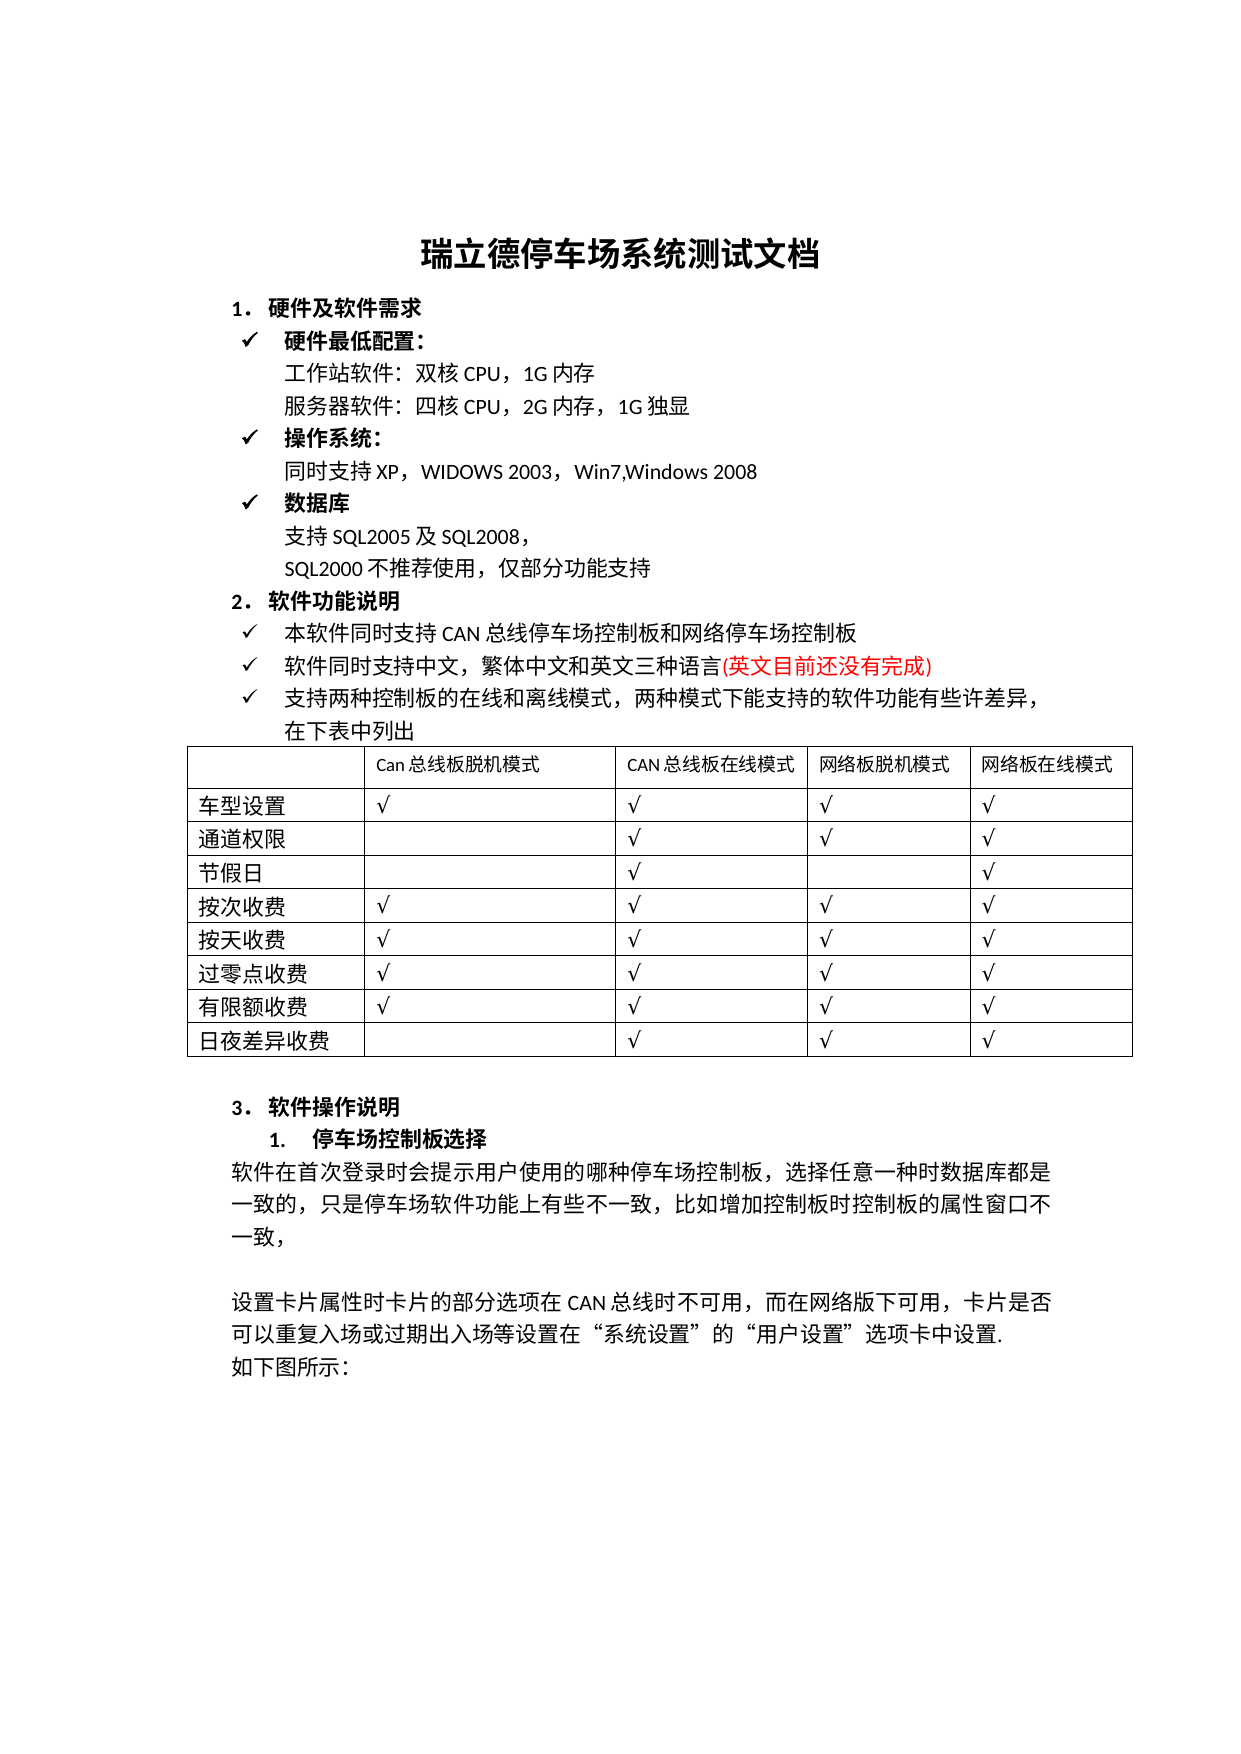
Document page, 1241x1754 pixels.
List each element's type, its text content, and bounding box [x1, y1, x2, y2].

table_cell √ [616, 822, 807, 854]
table_cell √ [808, 822, 970, 854]
table_cell √ [365, 889, 615, 922]
table_cell √ [616, 1023, 807, 1056]
table_cell 有限额收费 [188, 990, 364, 1022]
table_cell √ [616, 923, 807, 955]
table_header Can总线板脱机模式 [365, 747, 615, 787]
table_cell 按天收费 [188, 923, 364, 955]
table_cell [365, 822, 615, 854]
table_cell 日夜差异收费 [188, 1023, 364, 1056]
table_cell √ [808, 1023, 970, 1056]
table_cell √ [971, 889, 1132, 922]
table_cell √ [971, 822, 1132, 854]
list 工作站软件：双核CPU，1G内存 [284, 356, 1053, 388]
list 硬件及软件需求 [231, 291, 1053, 323]
table_cell √ [971, 923, 1132, 955]
text 如下图所示： [231, 1349, 1053, 1382]
table_header [188, 747, 364, 787]
text 设置卡片属性时卡片的部分选项在CAN总线时不可用，而在网络版下可用，卡片是否可以重复入场或过期出入场等设置在“系统设置”的“用户设置”选项卡中设置. [231, 1284, 1053, 1349]
table_cell √ [616, 789, 807, 821]
text 软件在首次登录时会提示用户使用的哪种停车场控制板，选择任意一种时数据库都是一致的，只是停车场软件功能上有些不一致，比如增加控制板时控制板的属性窗口不一致， [231, 1154, 1053, 1252]
table_cell √ [808, 789, 970, 821]
table_cell √ [971, 990, 1132, 1022]
table_cell 按次收费 [188, 889, 364, 922]
list 支持SQL2005及SQL2008， [284, 518, 1053, 551]
table_cell √ [616, 990, 807, 1022]
table_cell 通道权限 [188, 822, 364, 854]
table_cell √ [808, 889, 970, 922]
list 停车场控制板选择 [269, 1122, 1053, 1154]
table_cell √ [808, 956, 970, 989]
table_cell √ [365, 956, 615, 989]
table_cell √ [971, 1023, 1132, 1056]
table_cell √ [971, 789, 1132, 821]
table_header CAN总线板在线模式 [616, 747, 807, 787]
list 软件同时支持中文，繁体中文和英文三种语言(英文目前还没有完成) [241, 648, 1053, 681]
title 瑞立德停车场系统测试文档 [187, 219, 1053, 284]
list 软件操作说明 [231, 1089, 1053, 1122]
list 服务器软件：四核CPU，2G内存，1G独显 [284, 388, 1053, 421]
table_cell √ [616, 956, 807, 989]
table_cell [365, 1023, 615, 1056]
table_cell √ [616, 856, 807, 888]
list 本软件同时支持CAN总线停车场控制板和网络停车场控制板 [241, 616, 1053, 648]
list 支持两种控制板的在线和离线模式，两种模式下能支持的软件功能有些许差异，在下表中列出 [241, 681, 1053, 746]
table_cell √ [971, 856, 1132, 888]
table_cell √ [808, 990, 970, 1022]
table_cell √ [365, 789, 615, 821]
list 数据库 [241, 486, 1053, 518]
list 硬件最低配置： [241, 323, 1053, 356]
table_cell √ [365, 923, 615, 955]
table_cell 车型设置 [188, 789, 364, 821]
table_cell √ [971, 956, 1132, 989]
table_cell [365, 856, 615, 888]
table_cell √ [808, 923, 970, 955]
list 同时支持XP，WIDOWS 2003，Win7,Windows 2008 [284, 453, 1053, 486]
table_header 网络板在线模式 [971, 747, 1132, 787]
table_cell 节假日 [188, 856, 364, 888]
table_cell √ [365, 990, 615, 1022]
table_header 网络板脱机模式 [808, 747, 970, 787]
table_cell √ [616, 889, 807, 922]
table_cell 过零点收费 [188, 956, 364, 989]
list 软件功能说明 [231, 583, 1053, 616]
list 操作系统： [241, 421, 1053, 453]
list SQL2000不推荐使用，仅部分功能支持 [284, 551, 1053, 583]
table_cell [808, 856, 970, 888]
